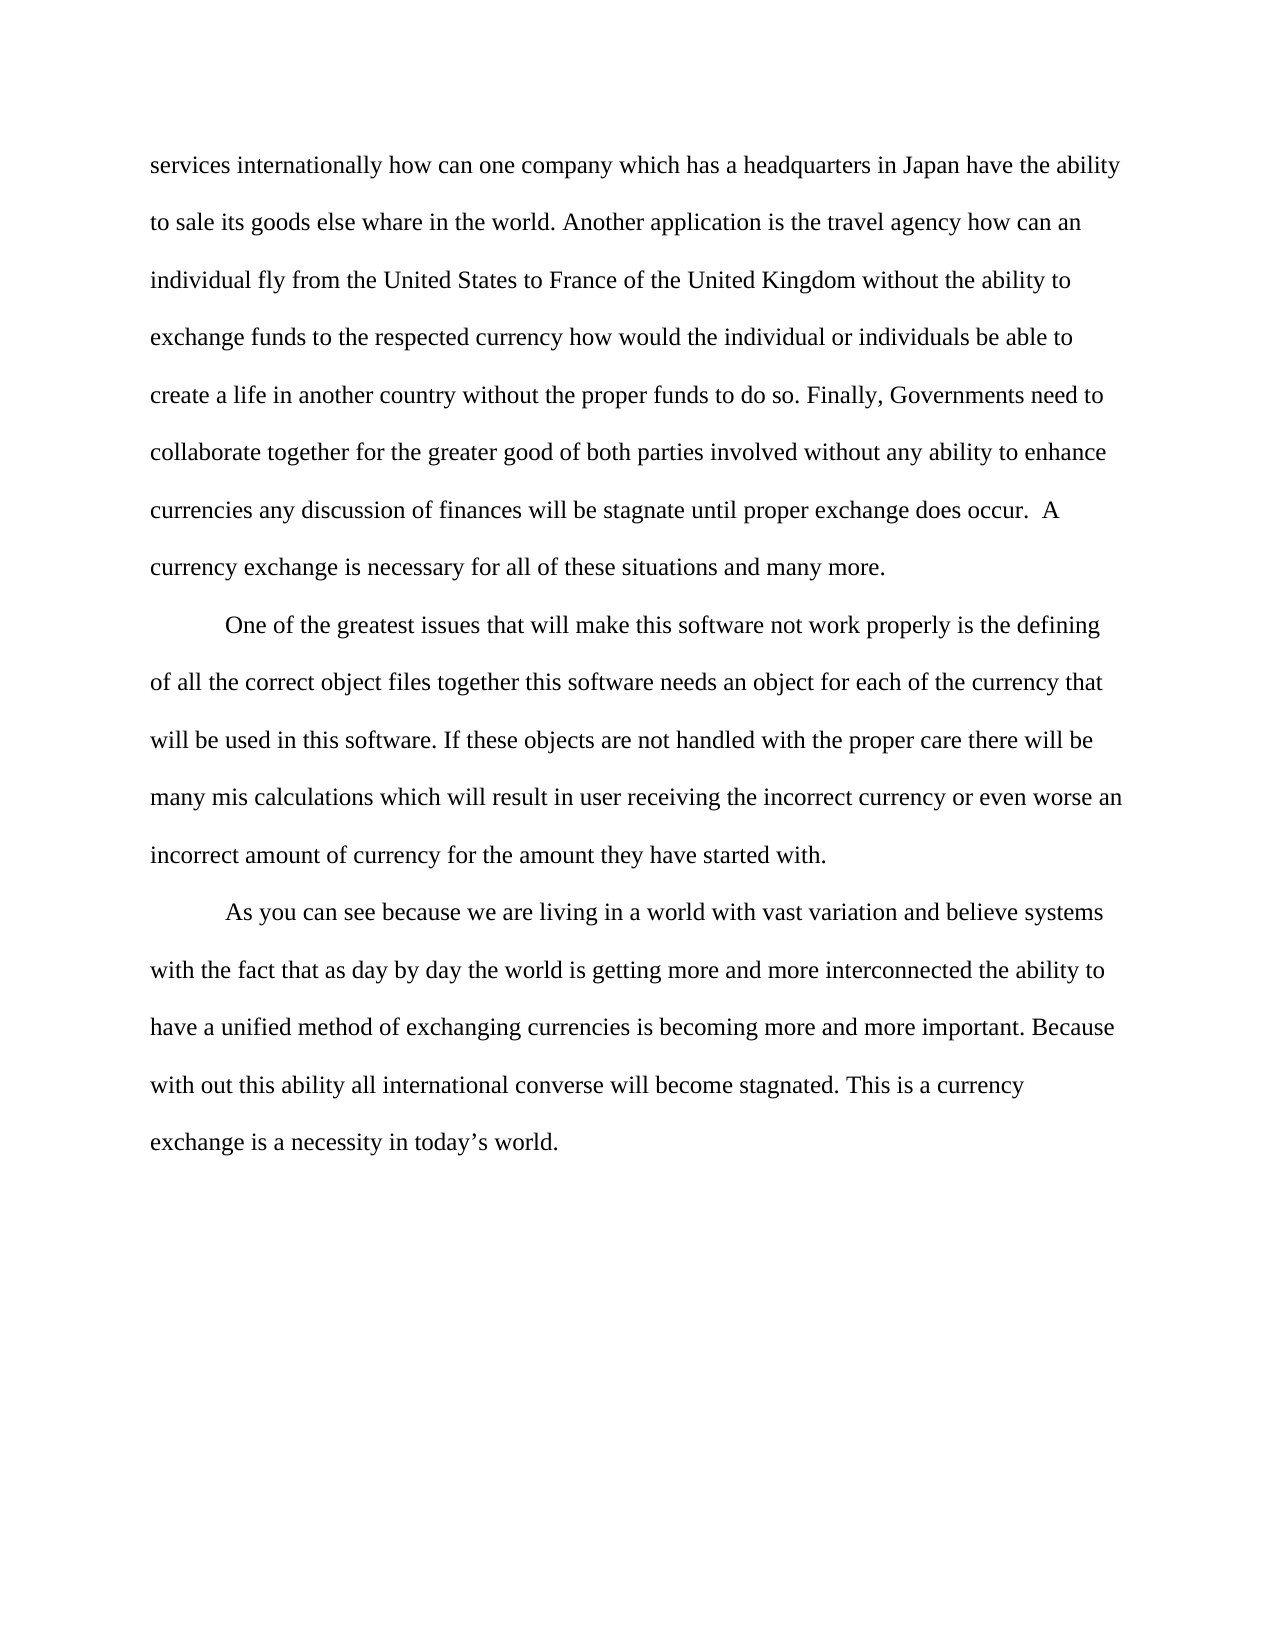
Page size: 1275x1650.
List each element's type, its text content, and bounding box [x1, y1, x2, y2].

text One of the greatest issues that will make this software not work properly is the defining of all the correct object files together this software needs an object for each of the currency that will be used in this software. If these objects are not handled with the proper care there will be many mis calculations which will result in user receiving the incorrect currency or even worse an incorrect amount of currency for the amount they have started with. [150, 610, 1125, 869]
text As you can see because we are living in a world with vast variation and believe systems with the fact that as day by day the world is getting more and more interconnected the ability to have a unified method of exchanging currencies is becoming more and more important. Because with out this ability all international converse will become stagnated. This is a currency exchange is a necessity in today’s world. [150, 897, 1125, 1156]
